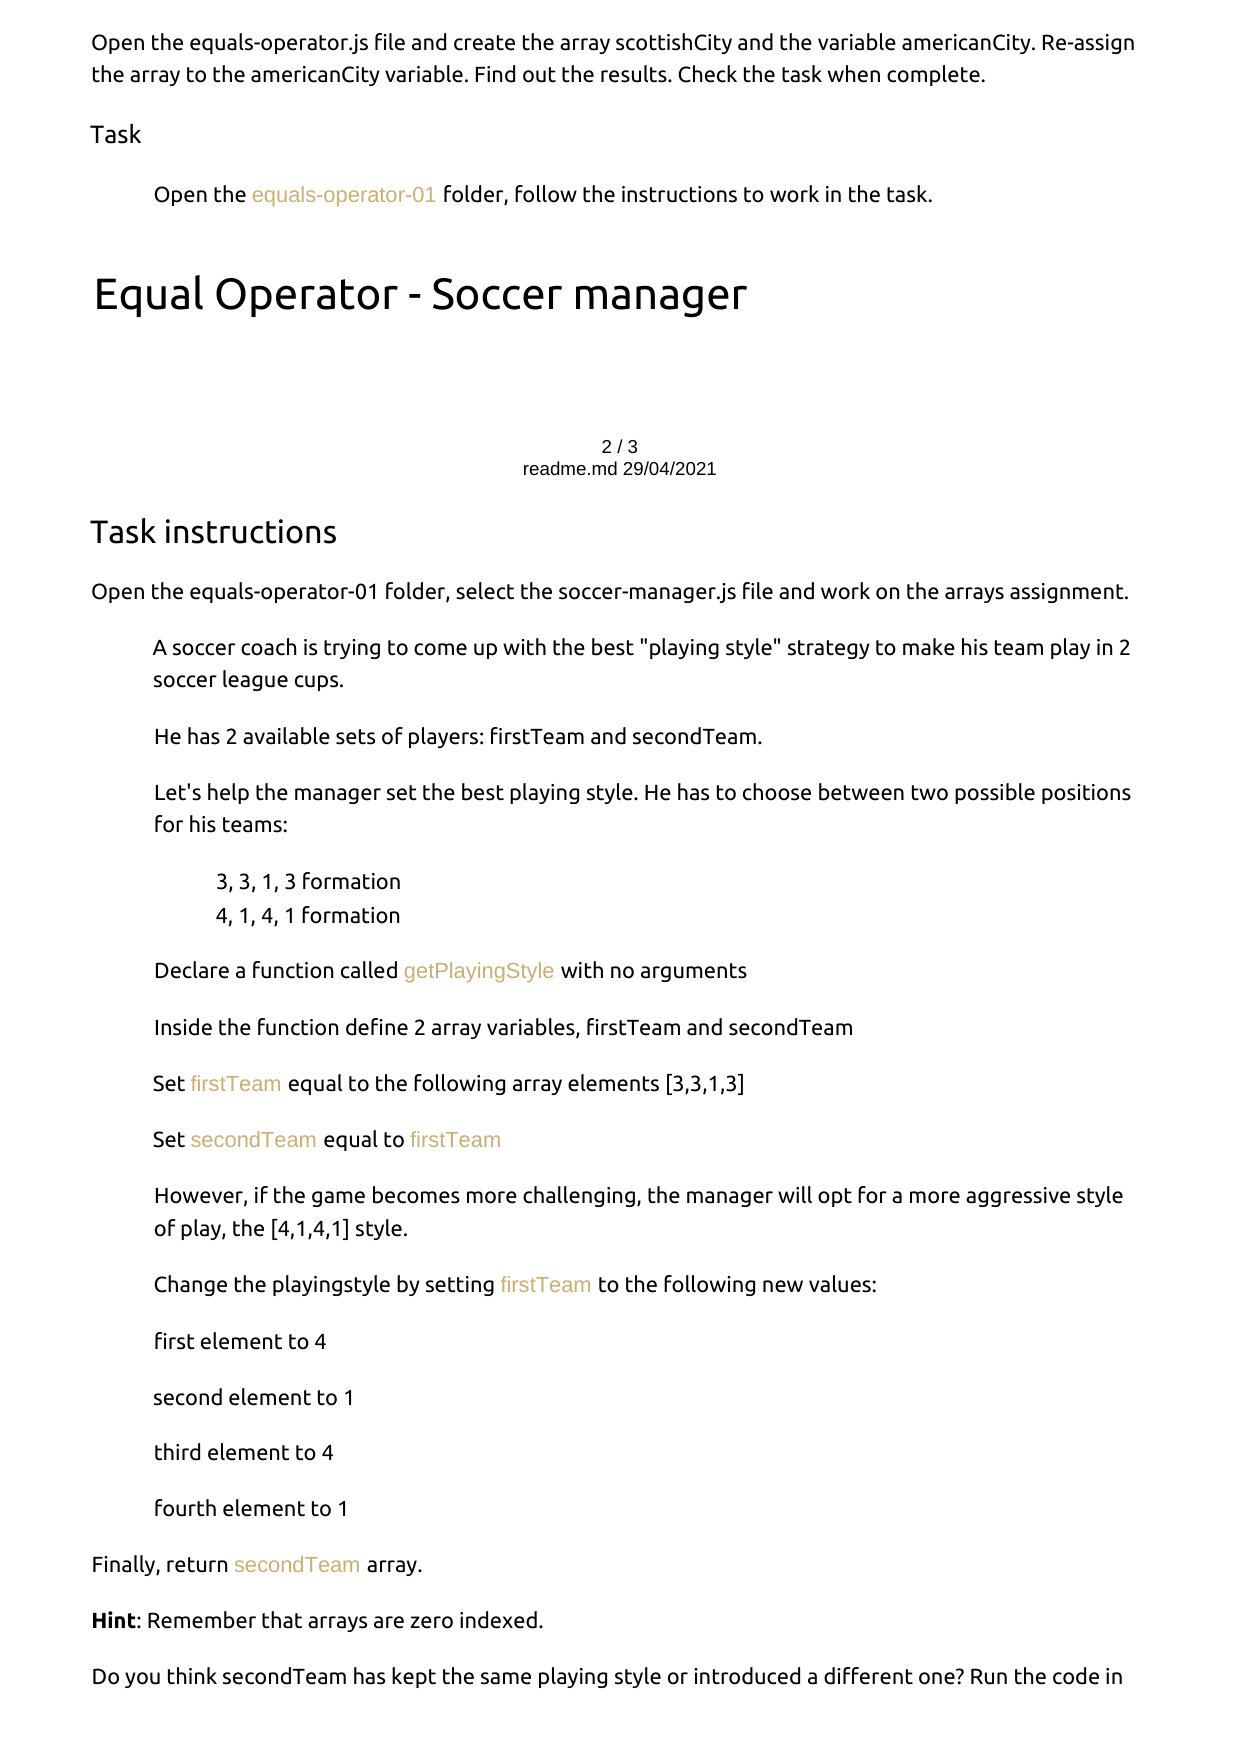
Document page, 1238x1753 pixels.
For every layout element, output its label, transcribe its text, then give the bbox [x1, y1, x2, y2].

text Open the equals-operator-01 folder, select the soccer-manager.js file and work on the arrays assignment. [91, 578, 1159, 603]
text Task instructions [90, 512, 1159, 549]
text Declare a function called getPlayingStyle with no arguments [154, 958, 1159, 983]
text first element to 4 [154, 1328, 1159, 1353]
text 2 / 3 [80, 436, 1159, 458]
text Set firstTeam equal to the following array elements [3,3,1,3] [153, 1070, 1159, 1096]
text second element to 1 [153, 1384, 1159, 1409]
text Task [90, 119, 1159, 148]
text Let's help the manager set the best playing style. He has to choose between two possible positions for his teams: [154, 779, 1133, 837]
text third element to 4 [154, 1439, 1159, 1465]
text 3, 3, 1, 3 formation [216, 868, 1159, 893]
text Set secondTeam equal to firstTeam [153, 1126, 1159, 1152]
text readme.md 29/04/2021 [80, 458, 1159, 479]
text A soccer coach is trying to come up with the best "playing style" strategy to make his team play in 2 soccer league cups. [152, 634, 1134, 692]
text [91, 1663, 1124, 1688]
text Finally, return secondTeam array. [91, 1551, 1159, 1577]
text Change the playingstyle by setting firstTeam to the following new values: [153, 1272, 1159, 1297]
text Open the equals-operator.js file and create the array scottishCity and the variable americanCity. Re-assign the array to the americanCity variable. Find out the results. Check the task when complete. [91, 29, 1137, 87]
text 4, 1, 4, 1 formation [215, 902, 1159, 927]
text He has 2 available sets of players: firstTeam and secondTeam. [154, 723, 1159, 748]
text Inside the function define 2 array variables, firstTeam and secondTeam [154, 1014, 1159, 1039]
text Open the equals-operator-01 folder, follow the instructions to work in the task. Equal Operator - Soccer manager [93, 181, 982, 317]
text Hint: Remember that arrays are zero indexed. [91, 1607, 1159, 1632]
text fourth element to 1 [154, 1495, 1159, 1520]
text However, if the game becomes more challenging, the manager will opt for a more aggressive style of play, the [4,1,4,1] style. [154, 1183, 1150, 1240]
